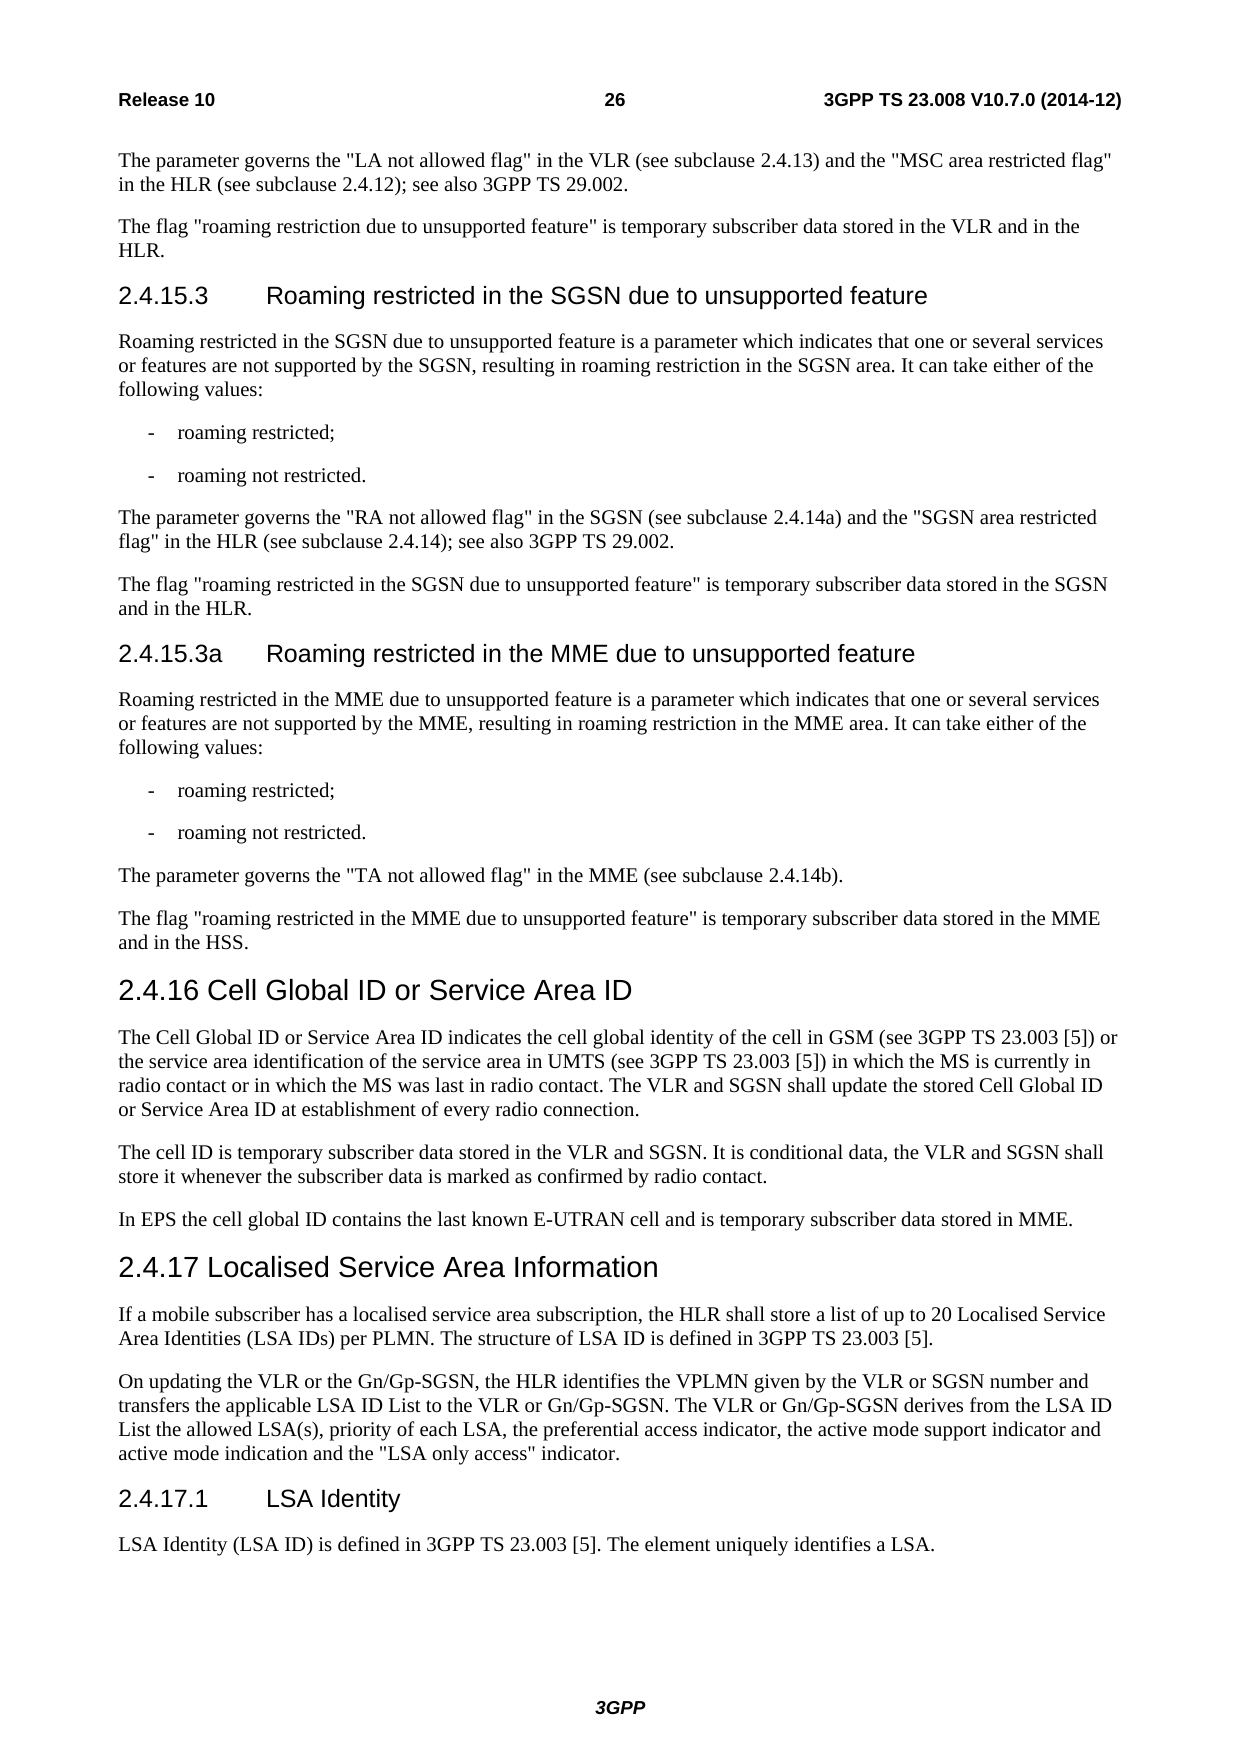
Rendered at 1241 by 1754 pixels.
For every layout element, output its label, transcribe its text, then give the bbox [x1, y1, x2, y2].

text - roaming not restricted. [148, 820, 1122, 844]
subtitle 2.4.16 Cell Global ID or Service Area ID [118, 973, 1122, 1006]
text The parameter governs the "RA not allowed flag" in the SGSN (see subclause 2.4.14a) and the "SGSN area restricted flag" in the HLR (see subclause 2.4.14); see also 3GPP TS 29.002. [118, 505, 1122, 553]
text The parameter governs the "LA not allowed flag" in the VLR (see subclause 2.4.13) and the "MSC area restricted flag" in the HLR (see subclause 2.4.12); see also 3GPP TS 29.002. [118, 147, 1122, 196]
text The Cell Global ID or Service Area ID indicates the cell global identity of the cell in GSM (see 3GPP TS 23.003 [5]) or the service area identification of the service area in UMTS (see 3GPP TS 23.003 [5]) in which the MS is currently in radio contact or in which the MS was last in radio contact. The VLR and SGSN shall update the stored Cell Global ID or Service Area ID at establishment of every radio connection. [118, 1025, 1122, 1121]
text In EPS the cell global ID contains the last known E-UTRAN cell and is temporary subscriber data stored in MME. [118, 1207, 1122, 1231]
subtitle 2.4.15.3 Roaming restricted in the SGSN due to unsupported feature [118, 281, 1122, 310]
text On updating the VLR or the Gn/Gp-SGSN, the HLR identifies the VPLMN given by the VLR or SGSN number and transfers the applicable LSA ID List to the VLR or Gn/Gp-SGSN. The VLR or Gn/Gp-SGSN derives from the LSA ID List the allowed LSA(s), priority of each LSA, the preferential access indicator, the active mode support indicator and active mode indication and the "LSA only access" indicator. [118, 1369, 1122, 1465]
text - roaming restricted; [148, 420, 1122, 444]
text The flag "roaming restriction due to unsupported feature" is temporary subscriber data stored in the VLR and in the HLR. [118, 214, 1122, 262]
text Roaming restricted in the SGSN due to unsupported feature is a parameter which indicates that one or several services or features are not supported by the SGSN, resulting in roaming restriction in the SGSN area. It can take either of the following values: [118, 329, 1122, 401]
text Roaming restricted in the MME due to unsupported feature is a parameter which indicates that one or several services or features are not supported by the MME, resulting in roaming restriction in the MME area. It can take either of the following values: [118, 687, 1122, 759]
text The cell ID is temporary subscriber data stored in the VLR and SGSN. It is conditional data, the VLR and SGSN shall store it whenever the subscriber data is marked as confirmed by radio contact. [118, 1140, 1122, 1188]
subtitle 2.4.15.3a Roaming restricted in the MME due to unsupported feature [118, 639, 1122, 668]
text If a mobile subscriber has a localised service area subscription, the HLR shall store a list of up to 20 Localised Service Area Identities (LSA IDs) per PLMN. The structure of LSA ID is defined in 3GPP TS 23.003 [5]. [118, 1302, 1122, 1350]
subtitle 2.4.17 Localised Service Area Information [118, 1250, 1122, 1283]
text - roaming restricted; [148, 777, 1122, 802]
text LSA Identity (LSA ID) is defined in 3GPP TS 23.003 [5]. The element uniquely identifies a LSA. [118, 1531, 1122, 1556]
text The flag "roaming restricted in the SGSN due to unsupported feature" is temporary subscriber data stored in the SGSN and in the HLR. [118, 572, 1122, 620]
subtitle 2.4.17.1 LSA Identity [118, 1484, 1122, 1513]
text The parameter governs the "TA not allowed flag" in the MME (see subclause 2.4.14b). [118, 863, 1122, 887]
text - roaming not restricted. [148, 462, 1122, 487]
text The flag "roaming restricted in the MME due to unsupported feature" is temporary subscriber data stored in the MME and in the HSS. [118, 906, 1122, 954]
